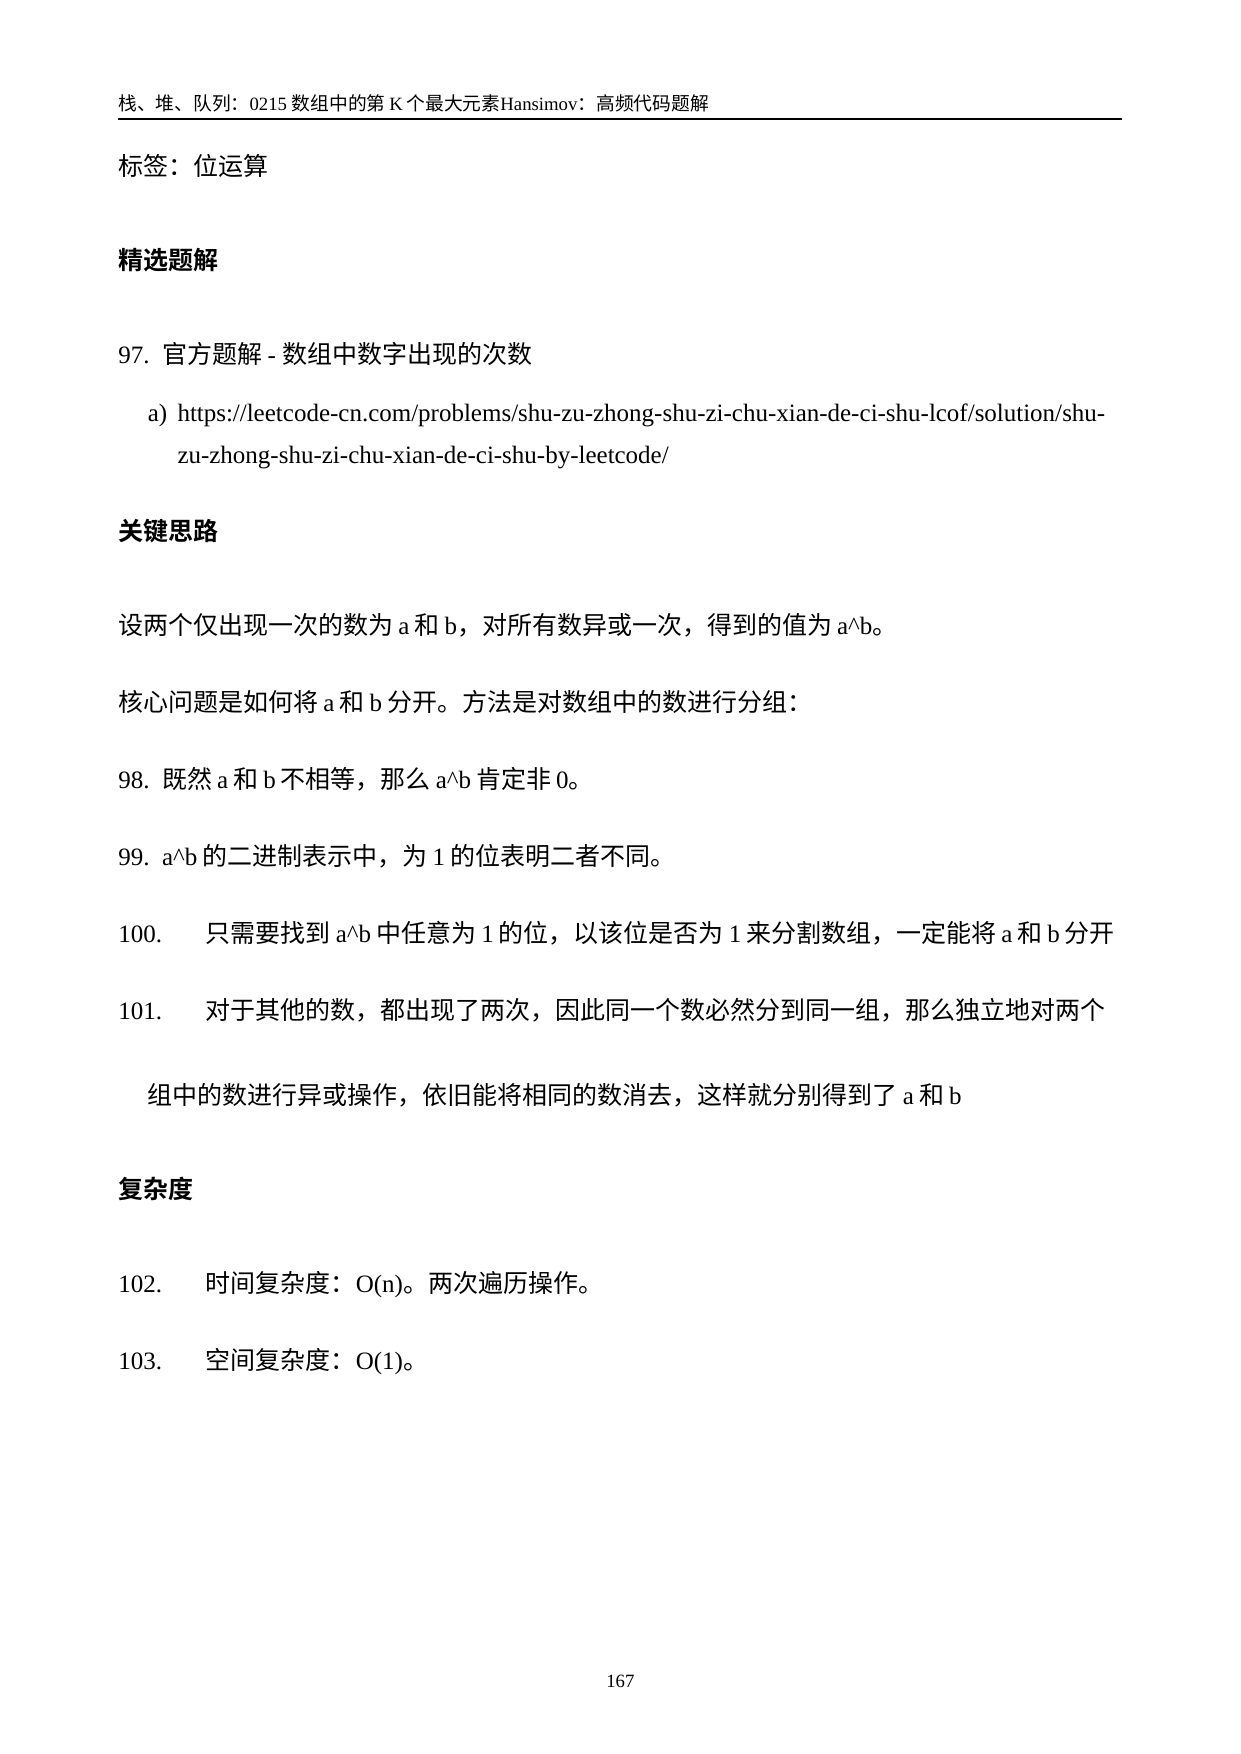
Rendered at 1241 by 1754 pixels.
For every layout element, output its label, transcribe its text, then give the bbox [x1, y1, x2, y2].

list 既然a和b不相等，那么a^b肯定非0。 [118, 744, 1122, 812]
list 只需要找到a^b中任意为1的位，以该位是否为1来分割数组，一定能将a和b分开 [118, 898, 1122, 966]
subtitle 复杂度 [118, 1154, 1097, 1222]
list 官方题解 - 数组中数字出现的次数 [118, 318, 1122, 386]
text 设两个仅出现一次的数为a和b，对所有数异或一次，得到的值为a^b。 [118, 590, 1122, 658]
list 空间复杂度：O(1)。 [118, 1324, 1122, 1392]
subtitle 精选题解 [118, 224, 1097, 292]
text 核心问题是如何将a和b分开。方法是对数组中的数进行分组： [118, 667, 1122, 735]
subtitle 关键思路 [118, 496, 1097, 564]
list 对于其他的数，都出现了两次，因此同一个数必然分到同一组，那么独立地对两个组中的数进行异或操作，依旧能将相同的数消去，这样就分别得到了a和b [118, 975, 1122, 1128]
list 时间复杂度：O(n)。两次遍历操作。 [118, 1248, 1122, 1316]
list https://leetcode-cn.com/problems/shu-zu-zhong-shu-zi-chu-xian-de-ci-shu-lcof/solution/shu-zu-zhong-shu-zi-chu-xian-de-ci-shu-by-leetcode/ [148, 395, 1122, 472]
list a^b的二进制表示中，为1的位表明二者不同。 [118, 821, 1122, 889]
text 标签：位运算 [118, 131, 1122, 198]
